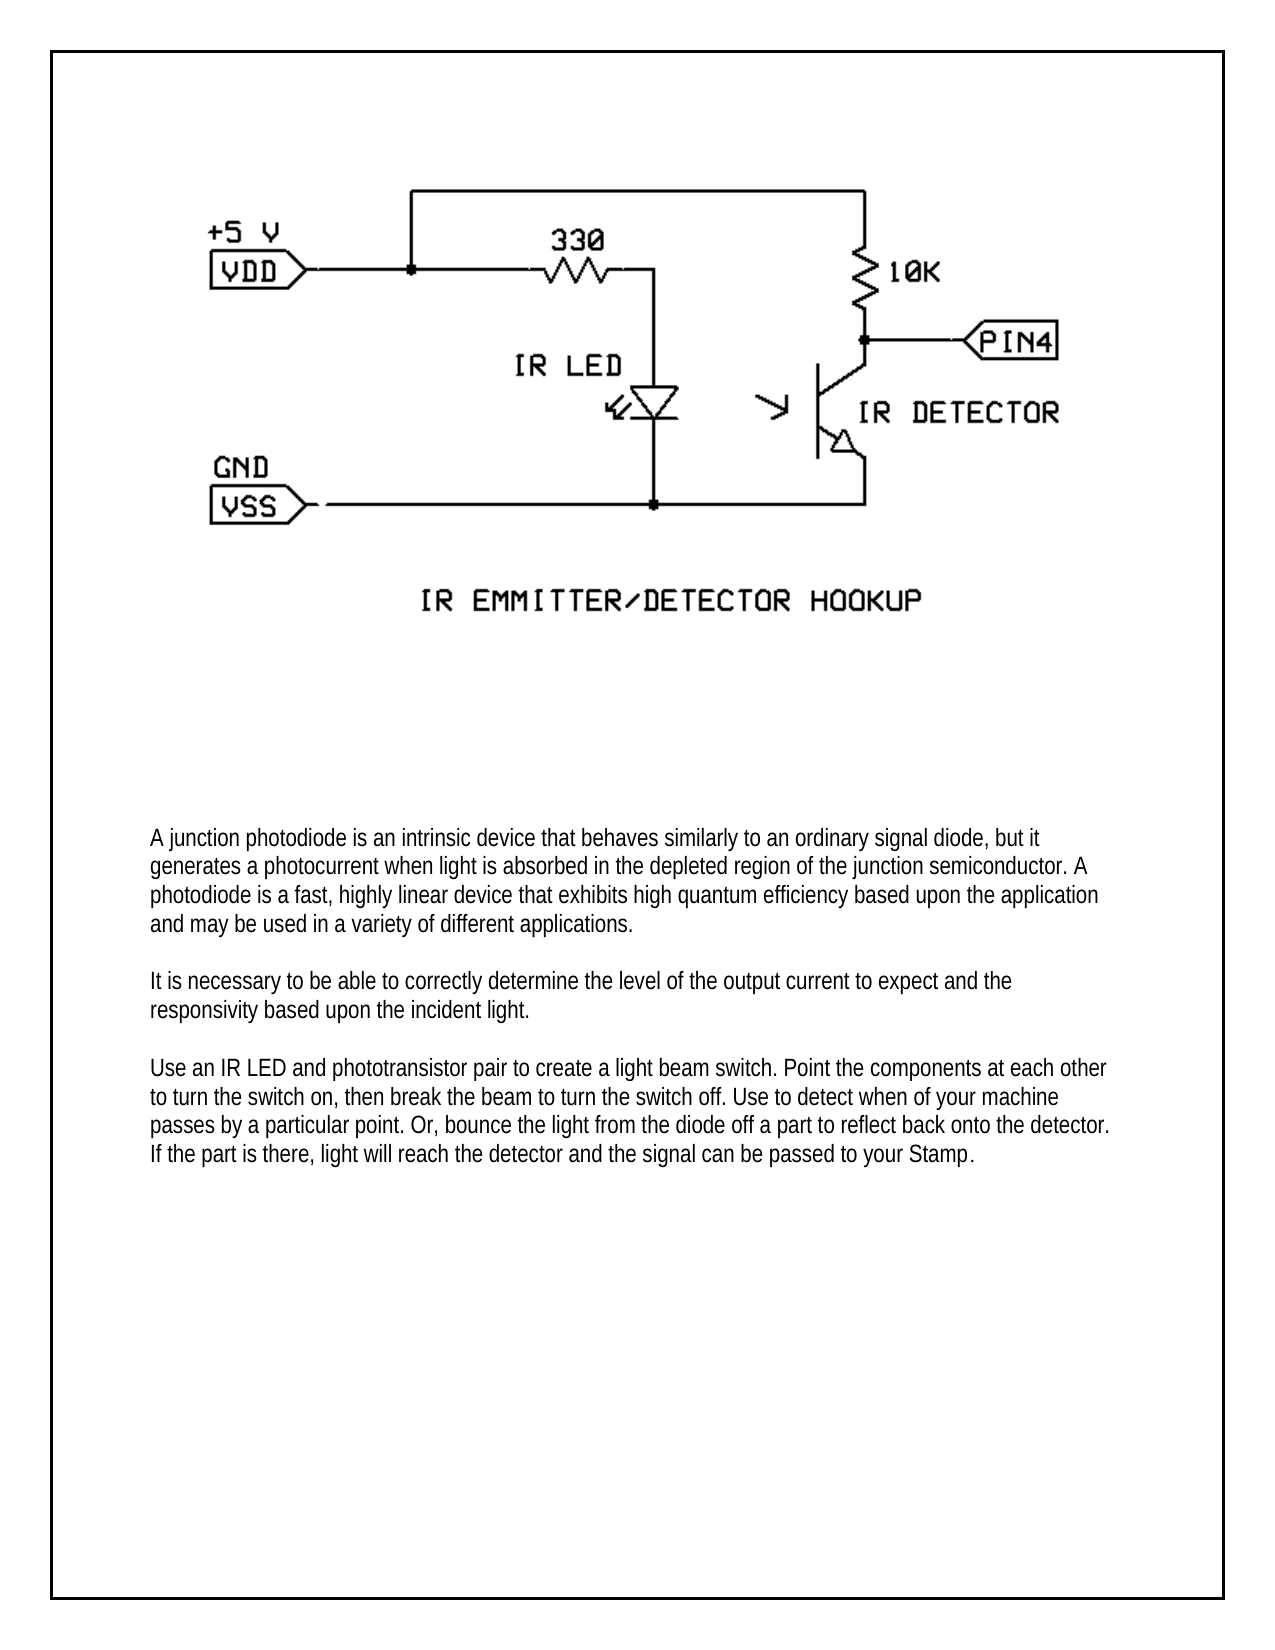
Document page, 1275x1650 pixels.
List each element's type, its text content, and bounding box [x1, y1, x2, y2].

picture [174, 150, 1101, 652]
text Use an IR LED and phototransistor pair to create a light beam switch. Point the components at each other to turn the switch on, then break the beam to turn the switch off. Use to detect when of your machine passes by a particular point. Or, bounce the light from the diode off a part to reflect back onto the detector. If the part is there, light will reach the detector and the signal can be passed to your Stamp. [150, 1053, 1125, 1168]
text It is necessary to be able to correctly determine the level of the output current to expect and the responsivity based upon the incident light. [150, 966, 1125, 1024]
text A junction photodiode is an intrinsic device that behaves similarly to an ordinary signal diode, but it generates a photocurrent when light is absorbed in the depleted region of the junction semiconductor. A photodiode is a fast, highly linear device that exhibits high quantum efficiency based upon the application and may be used in a variety of different applications. [150, 823, 1125, 937]
